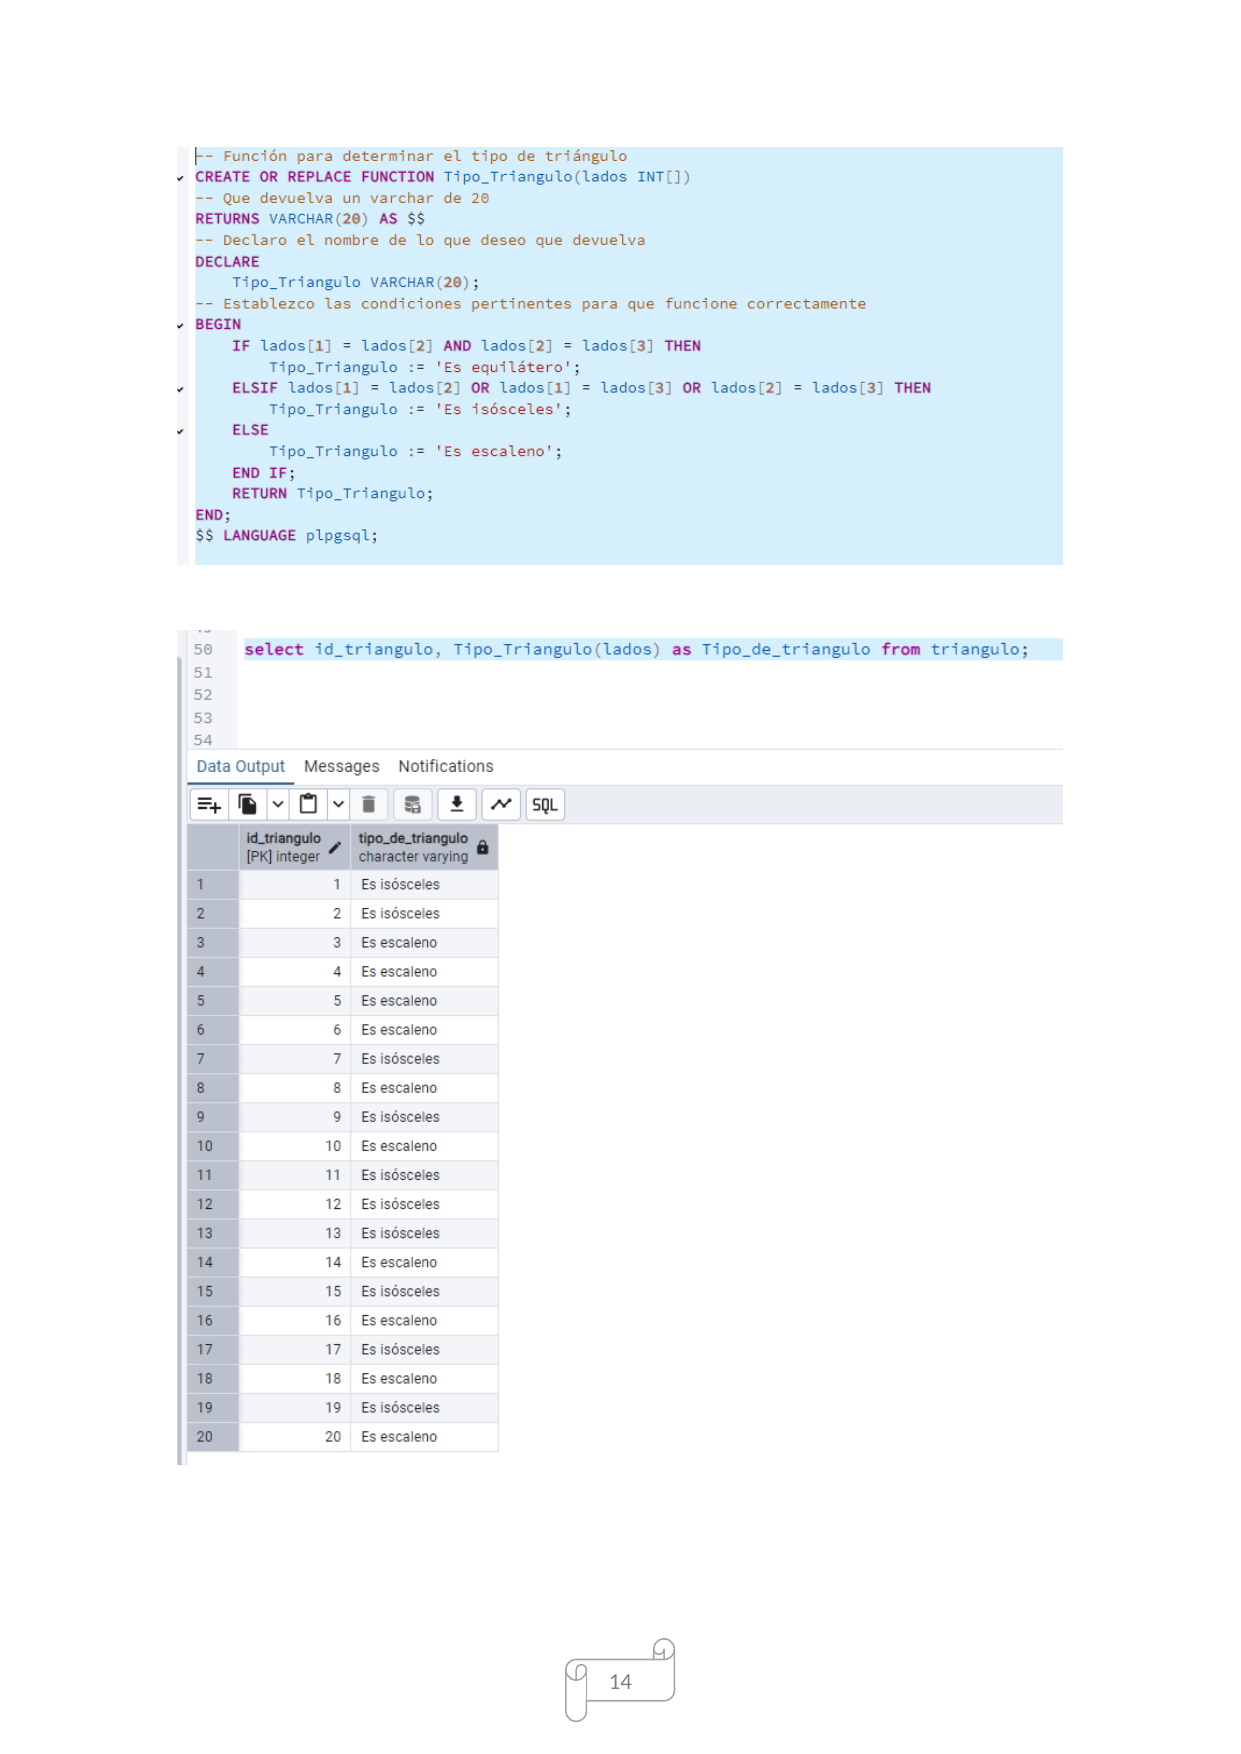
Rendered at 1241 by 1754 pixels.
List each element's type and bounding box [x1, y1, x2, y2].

picture [177, 630, 1063, 1465]
picture [177, 147, 1063, 565]
